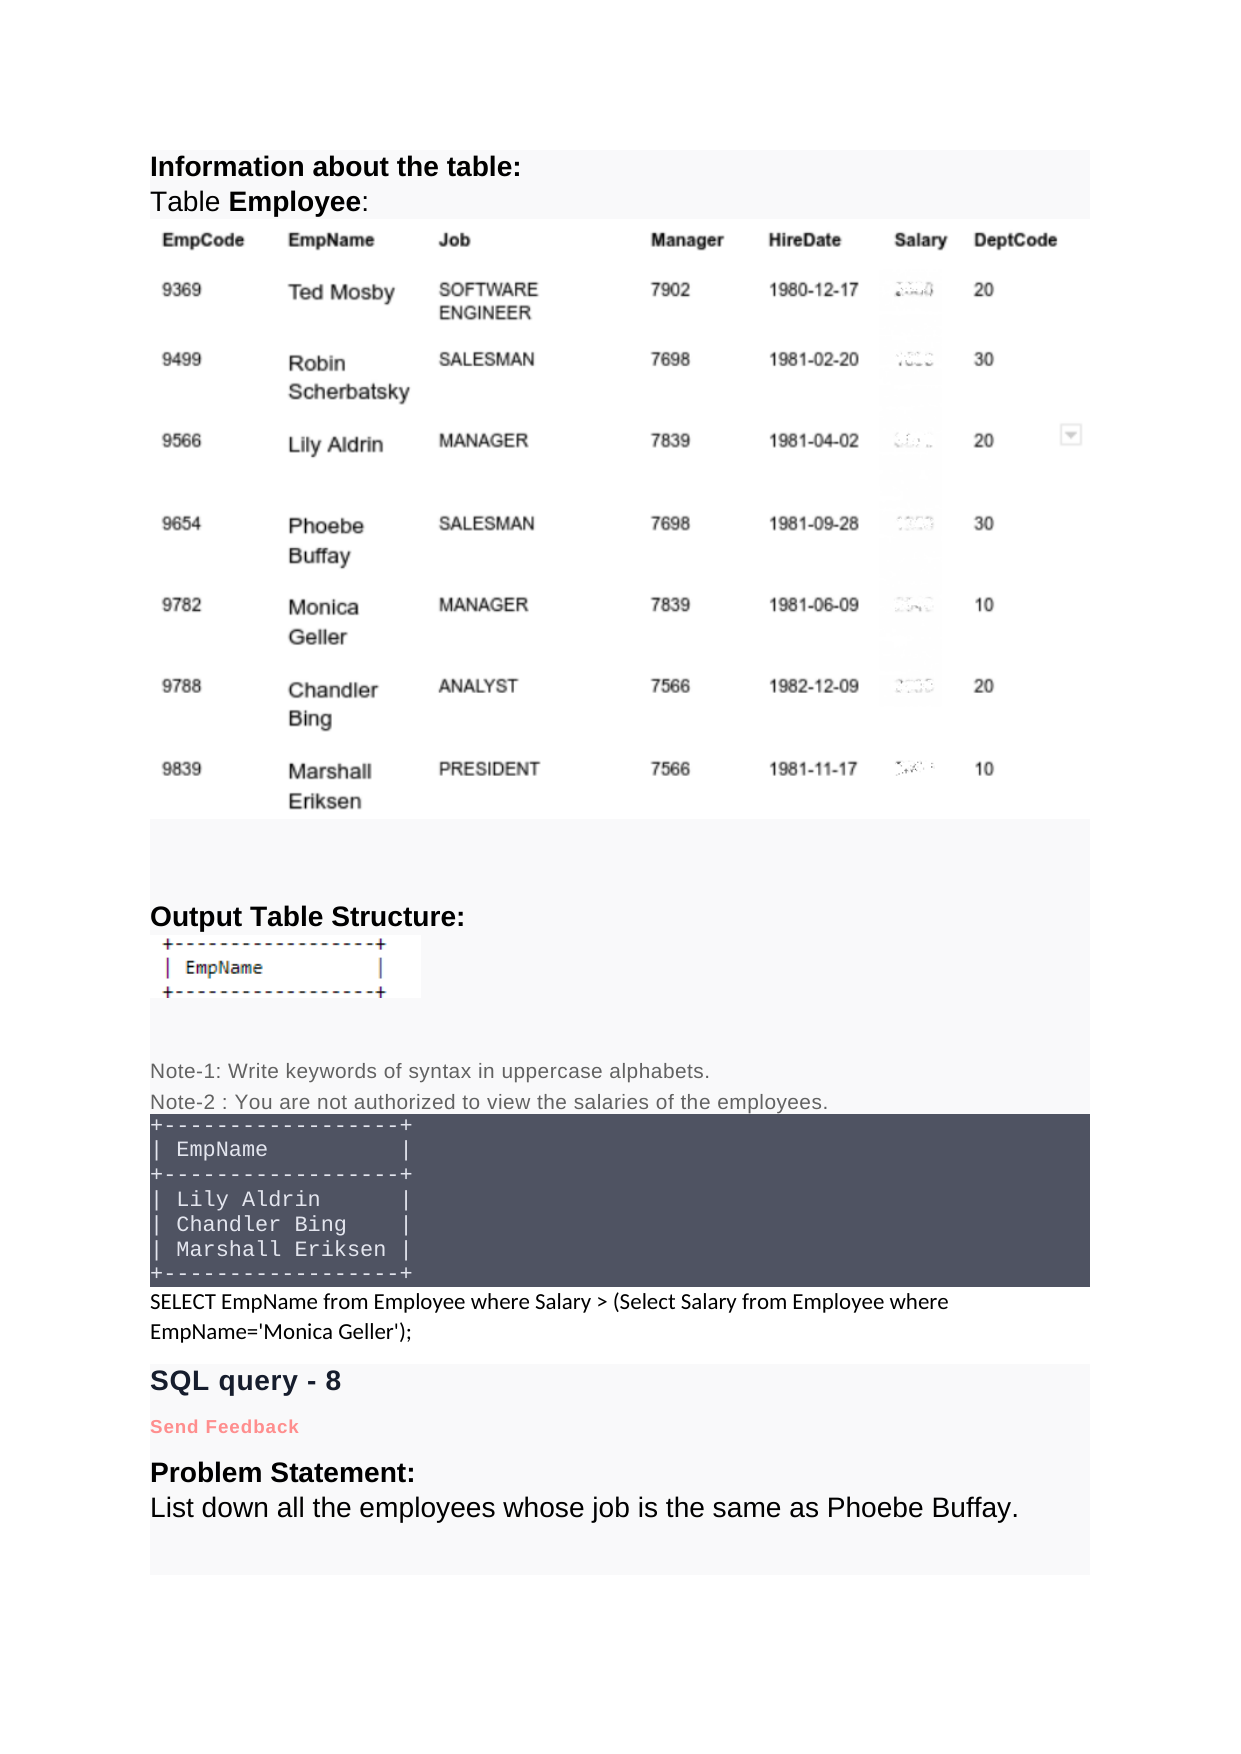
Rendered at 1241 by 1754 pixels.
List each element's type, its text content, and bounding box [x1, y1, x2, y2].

text | Lily Aldrin | [150, 1188, 1090, 1213]
text | EmpName | [150, 1138, 1090, 1163]
text +------------------+ [150, 1163, 1090, 1188]
text +------------------+ [150, 1114, 1090, 1138]
text SQL query - 8 [150, 1364, 1090, 1397]
text SELECT EmpName from Employee where Salary > (Select Salary from Employee where EmpName='Monica Geller'); [150, 1287, 1090, 1346]
text | Chandler Bing | [150, 1213, 1090, 1238]
subtitle Note-2 : You are not authorized to view the salaries of the employees. [150, 1082, 1090, 1114]
text Output Table Structure: [150, 900, 1090, 997]
text +------------------+ [150, 1262, 1090, 1287]
subtitle Note-1: Write keywords of syntax in uppercase alphabets. [150, 1051, 1090, 1082]
text | Marshall Eriksen | [150, 1238, 1090, 1262]
picture [150, 935, 421, 998]
text Send Feedback [150, 1416, 1090, 1437]
text Information about the table: Table Employee: [150, 150, 1090, 219]
text Problem Statement: List down all the employees whose job is the same as Phoebe Buffay. [150, 1456, 1090, 1523]
picture [150, 219, 1091, 819]
